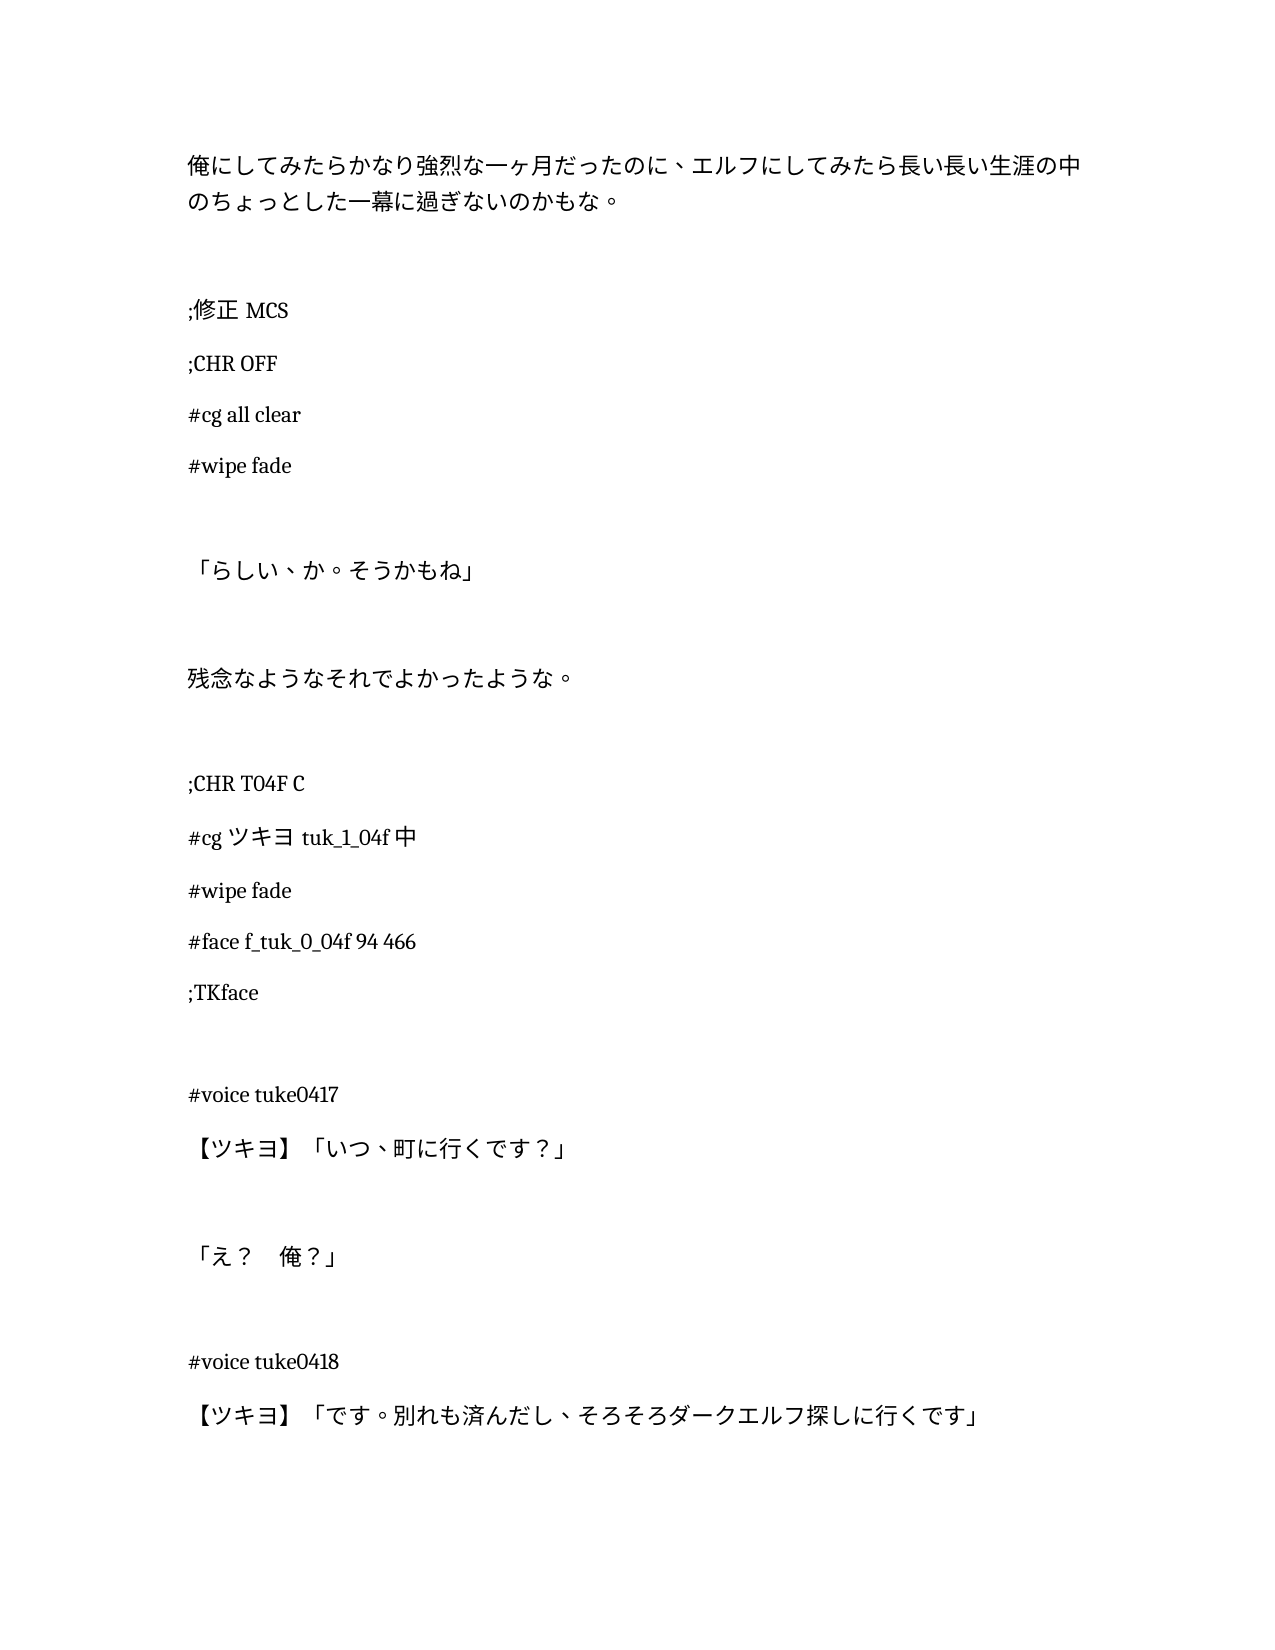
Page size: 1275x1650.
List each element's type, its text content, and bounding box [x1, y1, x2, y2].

text 【ツキヨ】「いつ、町に行くです？」 [187, 1133, 1087, 1164]
text #voice tuke0418 [187, 1349, 1087, 1375]
text ;CHR T04F C [187, 770, 1087, 797]
text #cg all clear [187, 402, 1087, 428]
text ;TKface [187, 980, 1087, 1007]
text 残念なようなそれでよかったような。 [187, 662, 1087, 694]
text #wipe fade [187, 878, 1087, 904]
text #wipe fade [187, 453, 1087, 479]
text #voice tuke0417 [187, 1082, 1087, 1109]
text 「らしい、か。そうかもね」 [187, 555, 1087, 586]
text 「え？ 俺？」 [187, 1241, 1087, 1272]
text 【ツキヨ】「です。別れも済んだし、そろそろダークエルフ探しに行くです」 [187, 1400, 1087, 1431]
text ;CHR OFF [187, 351, 1087, 377]
text #cg ツキヨ tuk_1_04f 中 [187, 821, 1087, 853]
text 俺にしてみたらかなり強烈な一ヶ月だったのに、エルフにしてみたら長い長い生涯の中のちょっとした一幕に過ぎないのかもな。 [187, 150, 1087, 217]
text ;修正 MCS [187, 294, 1087, 325]
text #face f_tuk_0_04f 94 466 [187, 929, 1087, 956]
